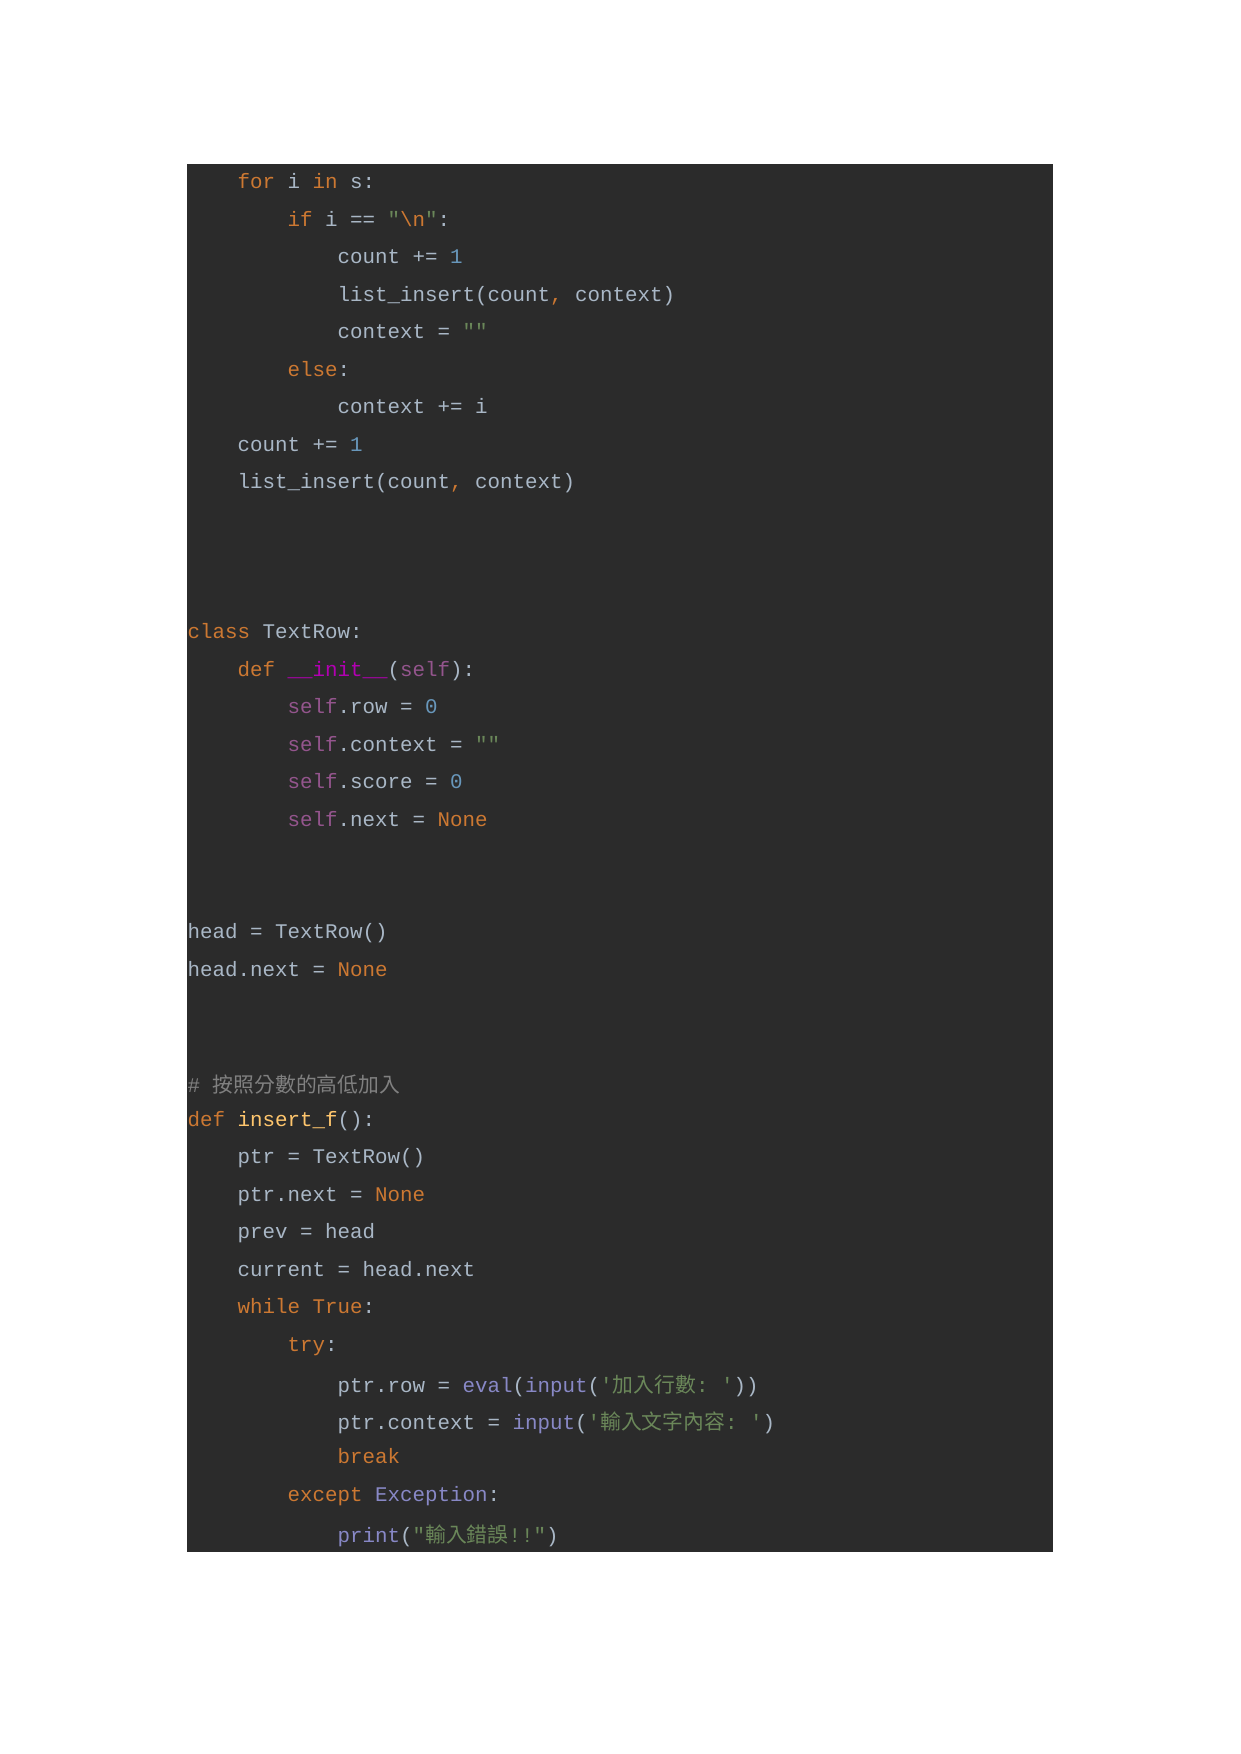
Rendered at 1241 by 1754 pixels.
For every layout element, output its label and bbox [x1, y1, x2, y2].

text [187, 164, 1053, 1552]
